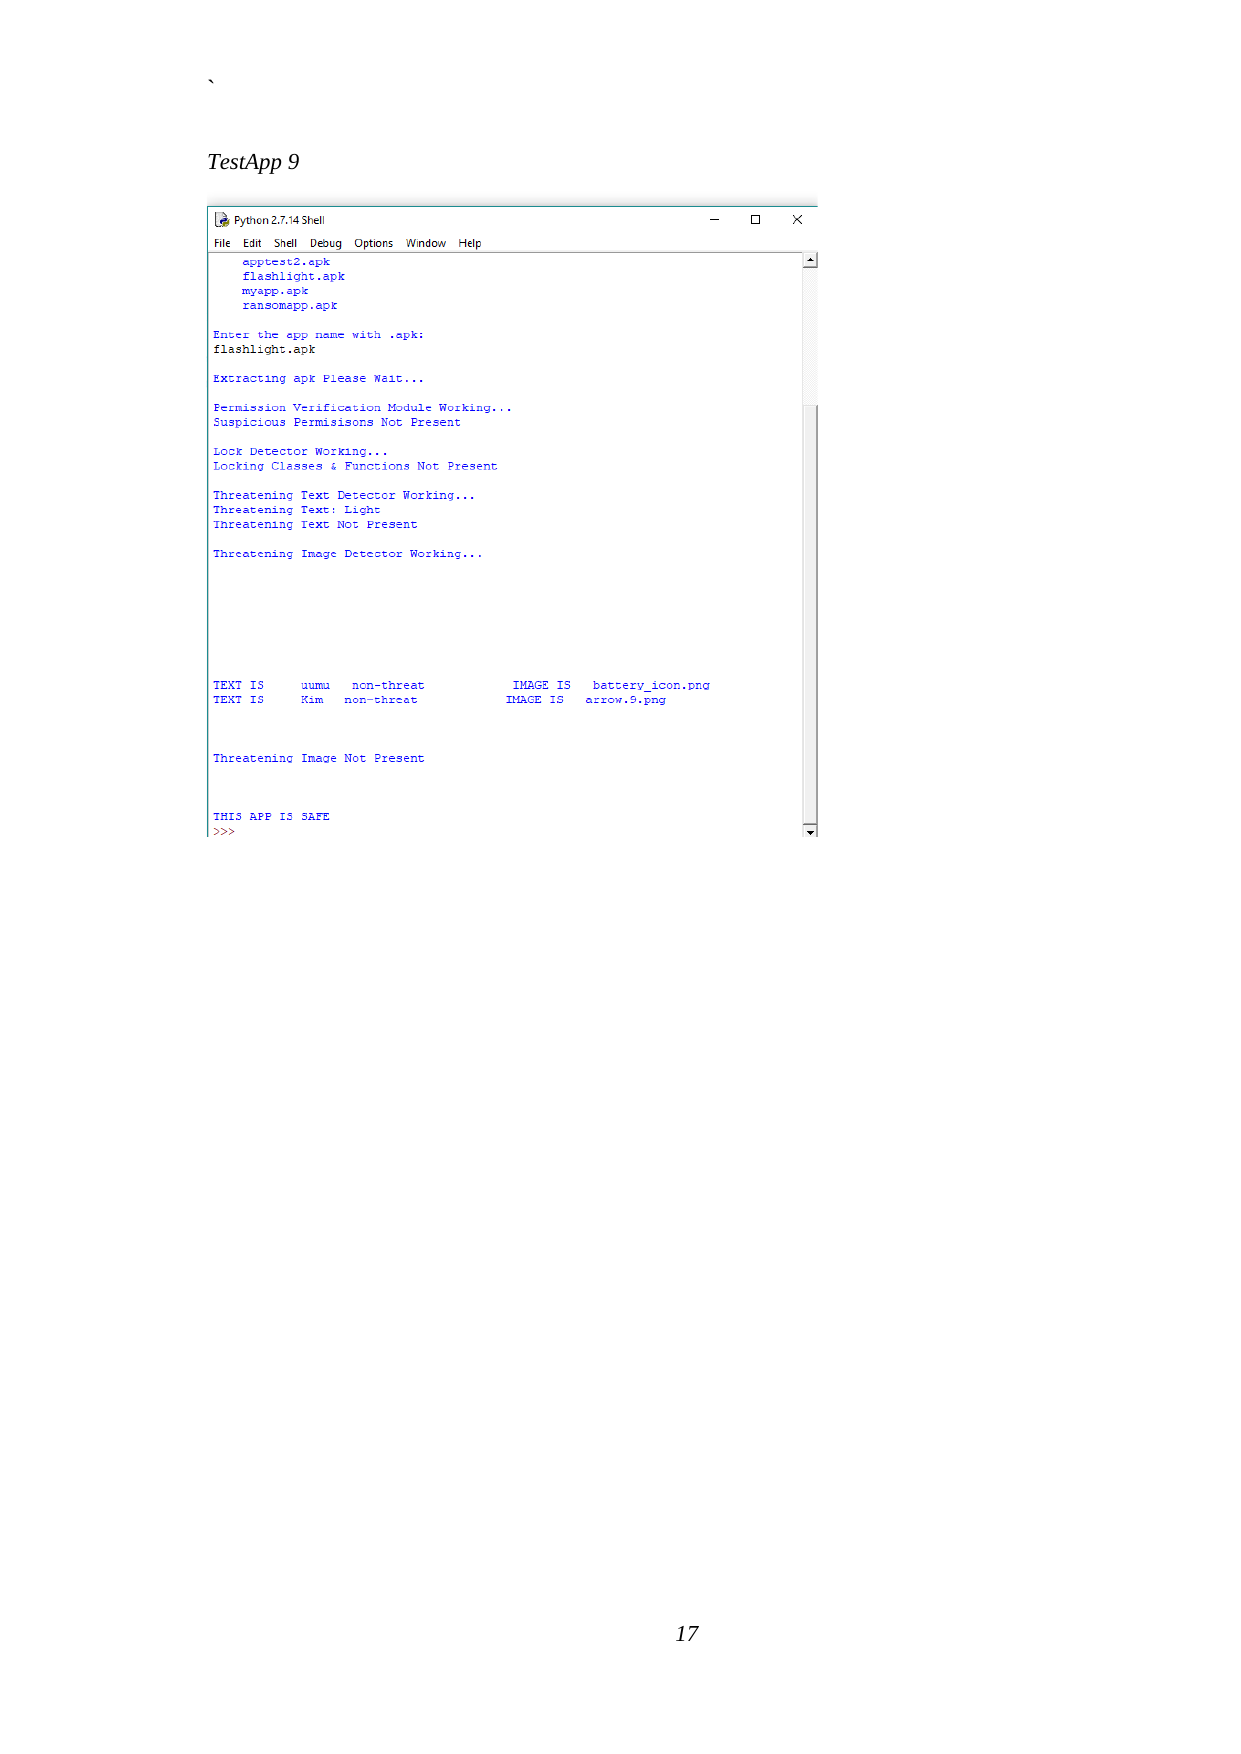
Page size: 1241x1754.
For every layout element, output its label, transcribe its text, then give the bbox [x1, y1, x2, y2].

picture [206, 187, 818, 837]
text TestApp 9 [207, 148, 1166, 174]
text 17 [207, 1619, 1166, 1646]
